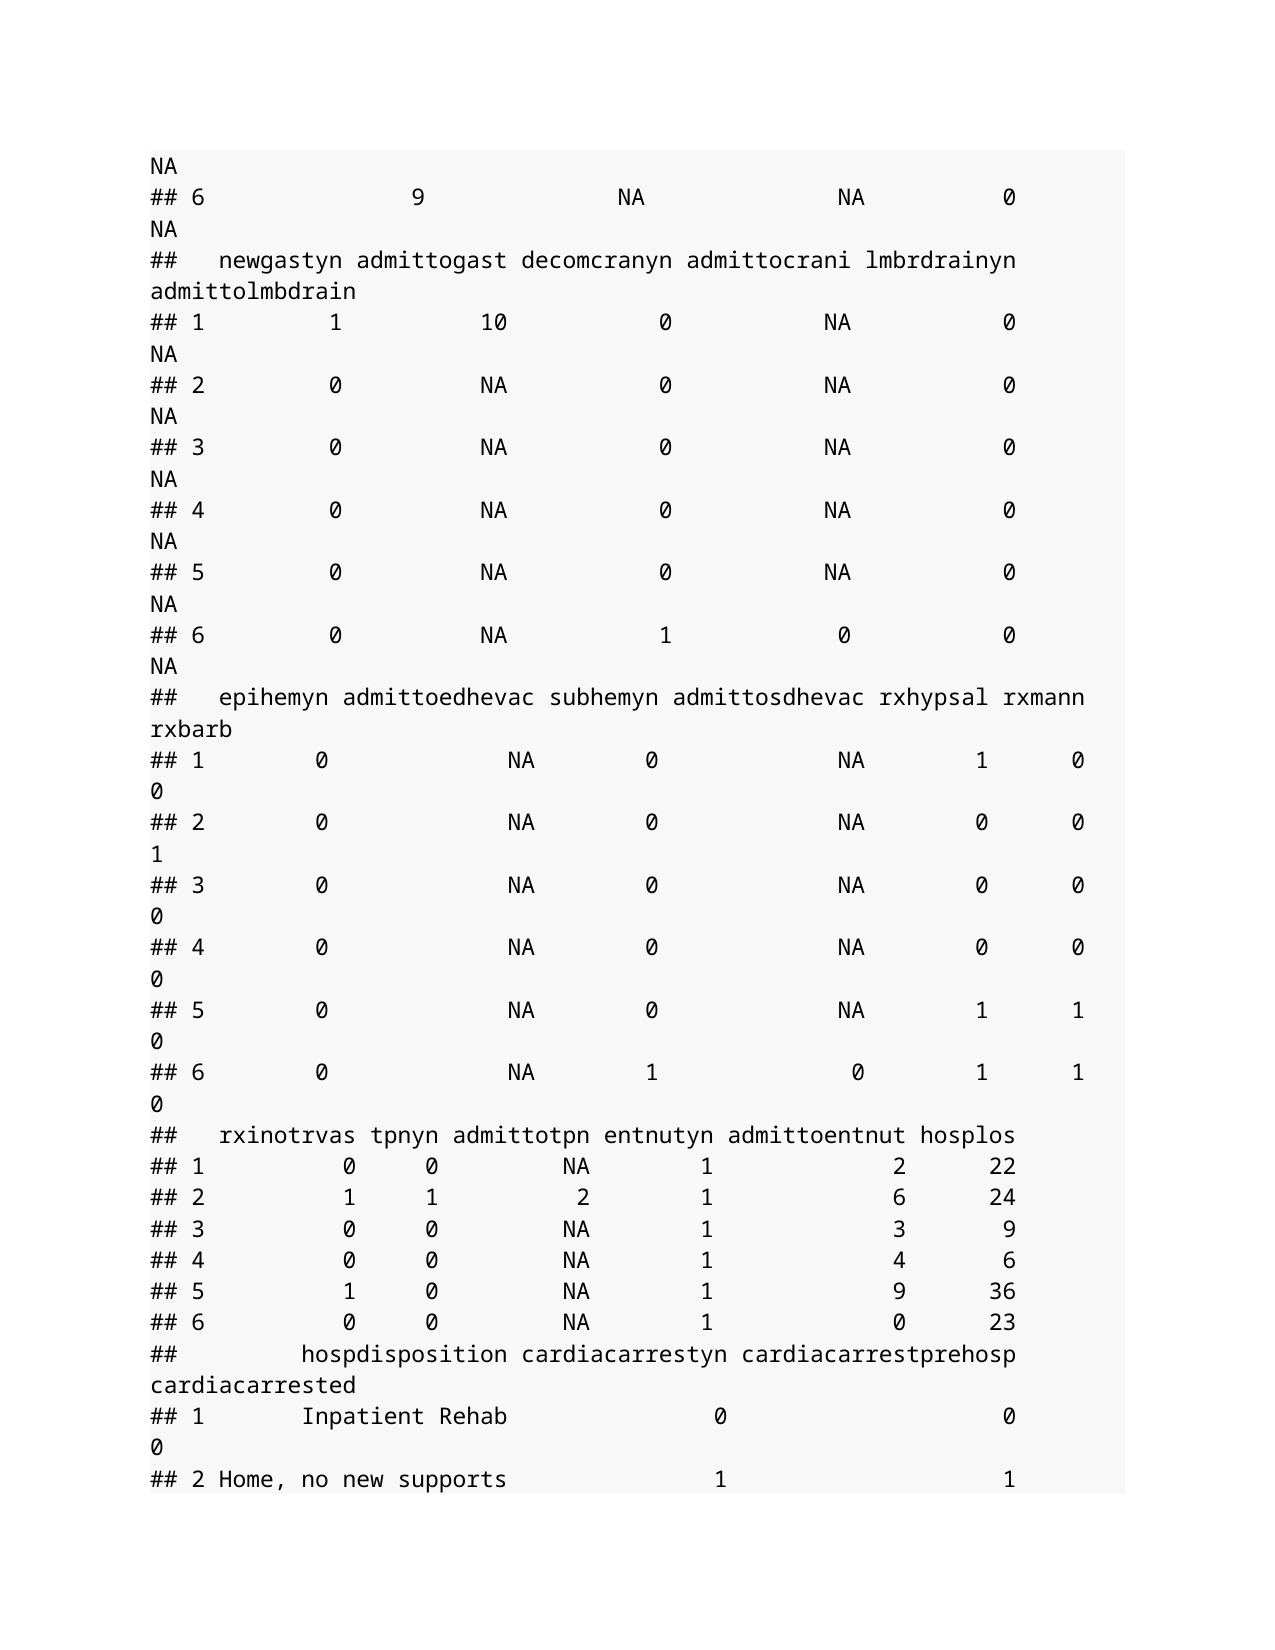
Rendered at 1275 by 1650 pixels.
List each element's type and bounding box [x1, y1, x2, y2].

text [150, 150, 1125, 1494]
